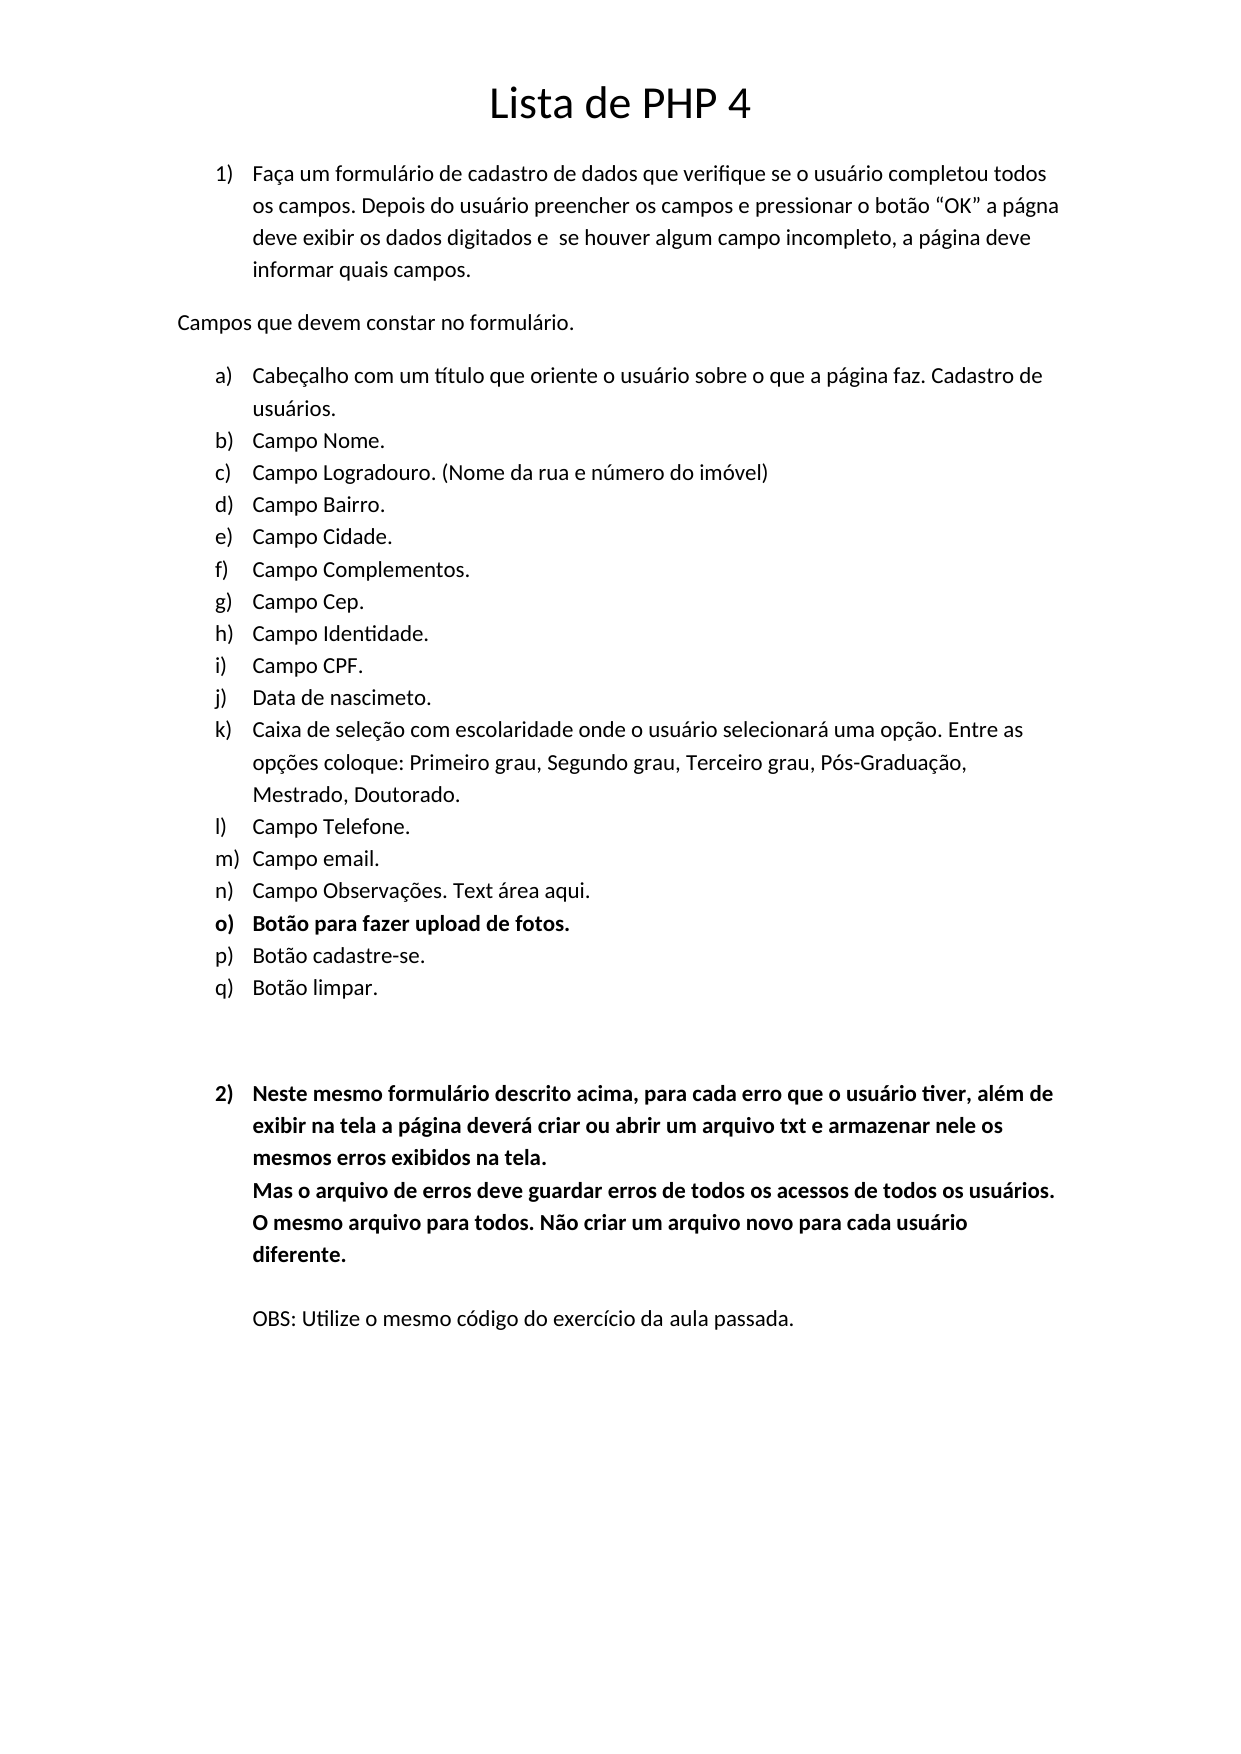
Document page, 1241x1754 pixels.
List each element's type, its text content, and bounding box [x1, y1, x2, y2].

list Neste mesmo formulário descrito acima, para cada erro que o usuário tiver, além de exibir na tela a página deverá criar ou abrir um arquivo txt e armazenar nele os mesmos erros exibidos na tela. [215, 1079, 1063, 1172]
list Campo Observações. Text área aqui. [215, 877, 1063, 904]
list Data de nascimeto. [215, 683, 1063, 711]
list Campo email. [215, 844, 1063, 872]
list Faça um formulário de cadastro de dados que verifique se o usuário completou todos os campos. Depois do usuário preencher os campos e pressionar o botão “OK” a págna deve exibir os dados digitados e se houver algum campo incompleto, a página deve informar quais campos. [215, 159, 1063, 283]
list Botão cadastre-se. [215, 941, 1063, 969]
list Campo CPF. [215, 651, 1063, 679]
list Campo Cep. [215, 587, 1063, 615]
list Botão para fazer upload de fotos. [215, 909, 1063, 937]
list Campo Complementos. [215, 555, 1063, 583]
list Campo Logradouro. (Nome da rua e número do imóvel) [215, 458, 1063, 486]
list Botão limpar. [215, 973, 1063, 1001]
list Campo Bairro. [215, 490, 1063, 518]
list Mas o arquivo de erros deve guardar erros de todos os acessos de todos os usuários. O mesmo arquivo para todos. Não criar um arquivo novo para cada usuário diferente. [252, 1176, 1063, 1268]
text Campos que devem constar no formulário. [177, 308, 1063, 337]
text Lista de PHP 4 [177, 74, 1063, 130]
list Caixa de seleção com escolaridade onde o usuário selecionará uma opção. Entre as opções coloque: Primeiro grau, Segundo grau, Terceiro grau, Pós-Graduação, Mestrado, Doutorado. [215, 716, 1063, 808]
list Campo Identidade. [215, 619, 1063, 647]
list OBS: Utilize o mesmo código do exercício da aula passada. [252, 1304, 1063, 1332]
list Campo Cidade. [215, 522, 1063, 551]
list Campo Nome. [215, 426, 1063, 454]
list Campo Telefone. [215, 812, 1063, 840]
list Cabeçalho com um título que oriente o usuário sobre o que a página faz. Cadastro de usuários. [215, 362, 1063, 422]
